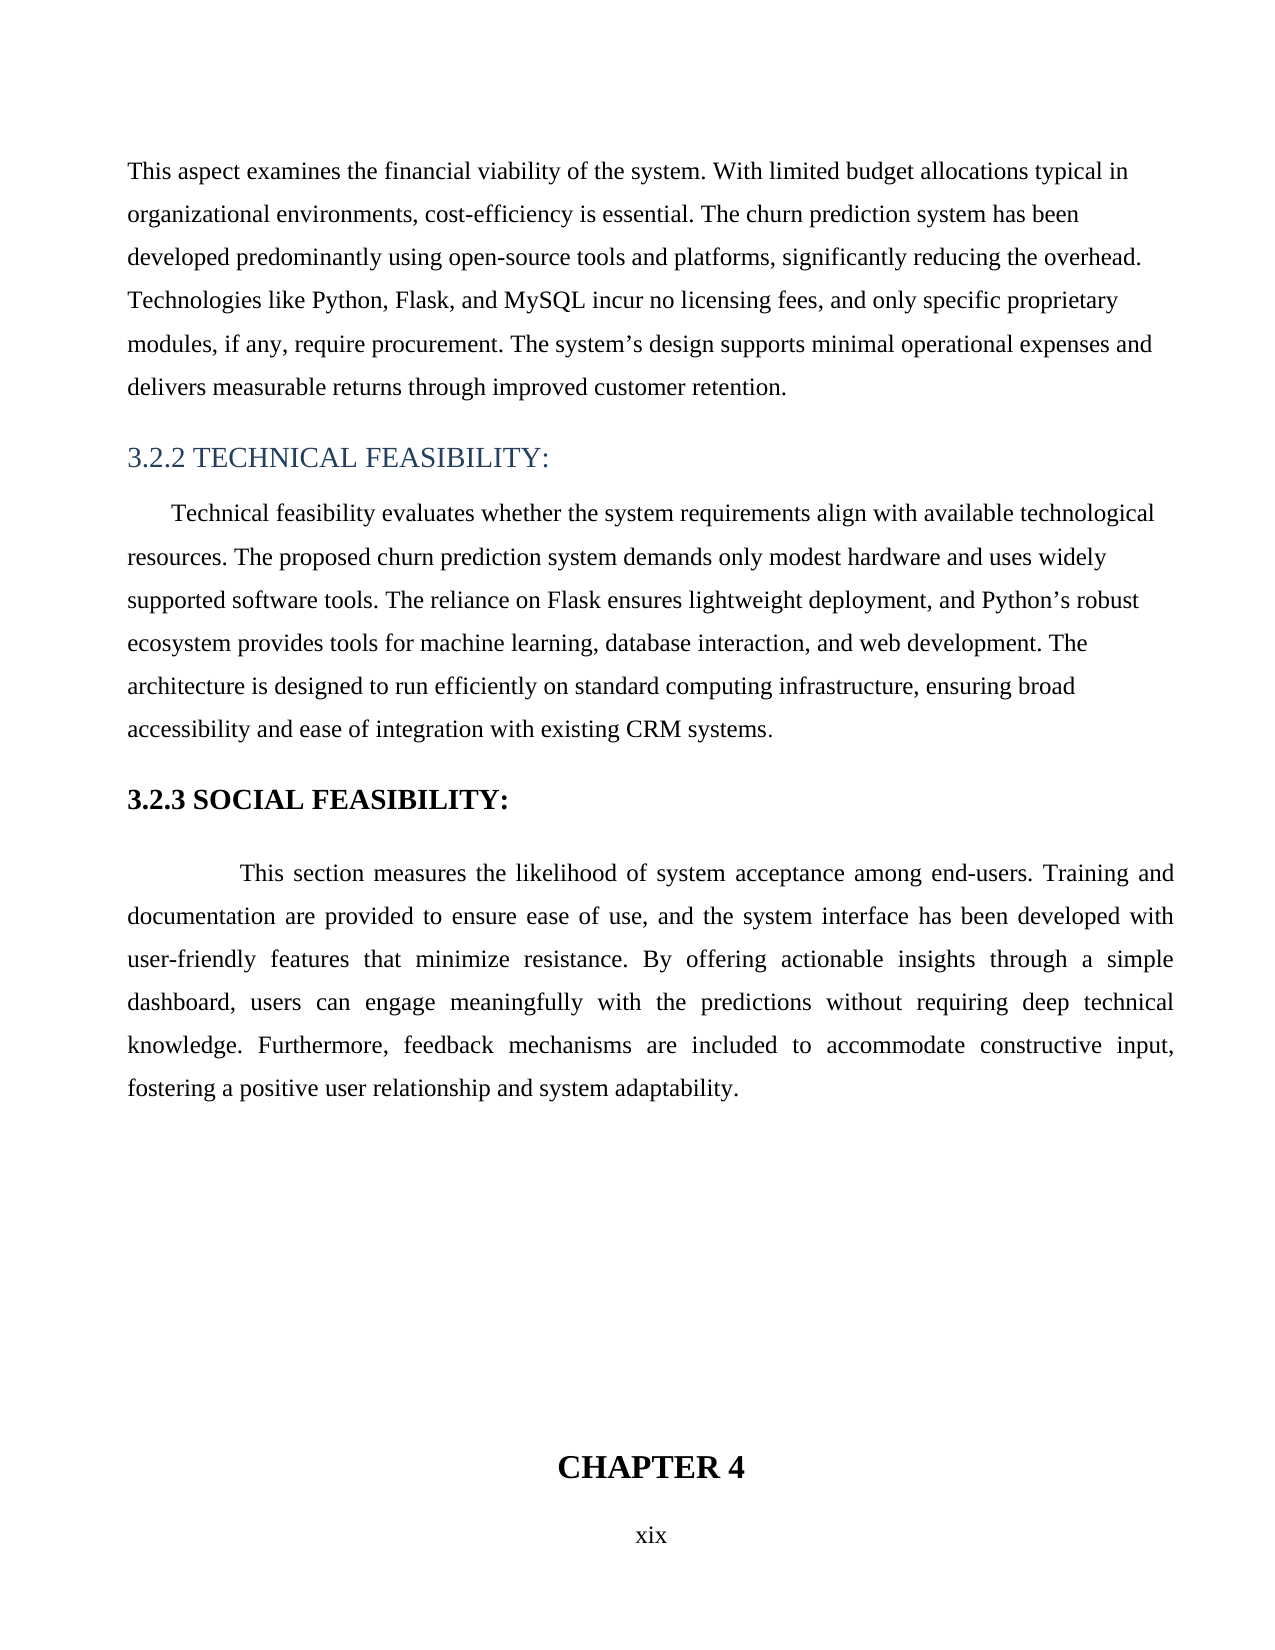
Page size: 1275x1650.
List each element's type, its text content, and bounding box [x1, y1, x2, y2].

subtitle 3.2.2 TECHNICAL FEASIBILITY: [127, 440, 1175, 473]
text CHAPTER 4 [127, 1447, 1175, 1485]
text 3.2.3 SOCIAL FEASIBILITY: [127, 782, 1175, 816]
text This section measures the likelihood of system acceptance among end-users. Training and documentation are provided to ensure ease of use, and the system interface has been developed with user-friendly features that minimize resistance. By offering actionable insights through a simple dashboard, users can engage meaningfully with the predictions without requiring deep technical knowledge. Furthermore, feedback mechanisms are included to accommodate constructive input, fostering a positive user relationship and system adaptability. [127, 858, 1175, 1102]
text This aspect examines the financial viability of the system. With limited budget allocations typical in organizational environments, cost-efficiency is essential. The churn prediction system has been developed predominantly using open-source tools and platforms, significantly reducing the overhead. Technologies like Python, Flask, and MySQL incur no licensing fees, and only specific proprietary modules, if any, require procurement. The system’s design supports minimal operational expenses and delivers measurable returns through improved customer retention. [127, 156, 1175, 401]
text Technical feasibility evaluates whether the system requirements align with available technological resources. The proposed churn prediction system demands only modest hardware and uses widely supported software tools. The reliance on Flask ensures lightweight deployment, and Python’s robust ecosystem provides tools for machine learning, database interaction, and web development. The architecture is designed to run efficiently on standard computing infrastructure, ensuring broad accessibility and ease of integration with existing CRM systems. [127, 498, 1175, 743]
